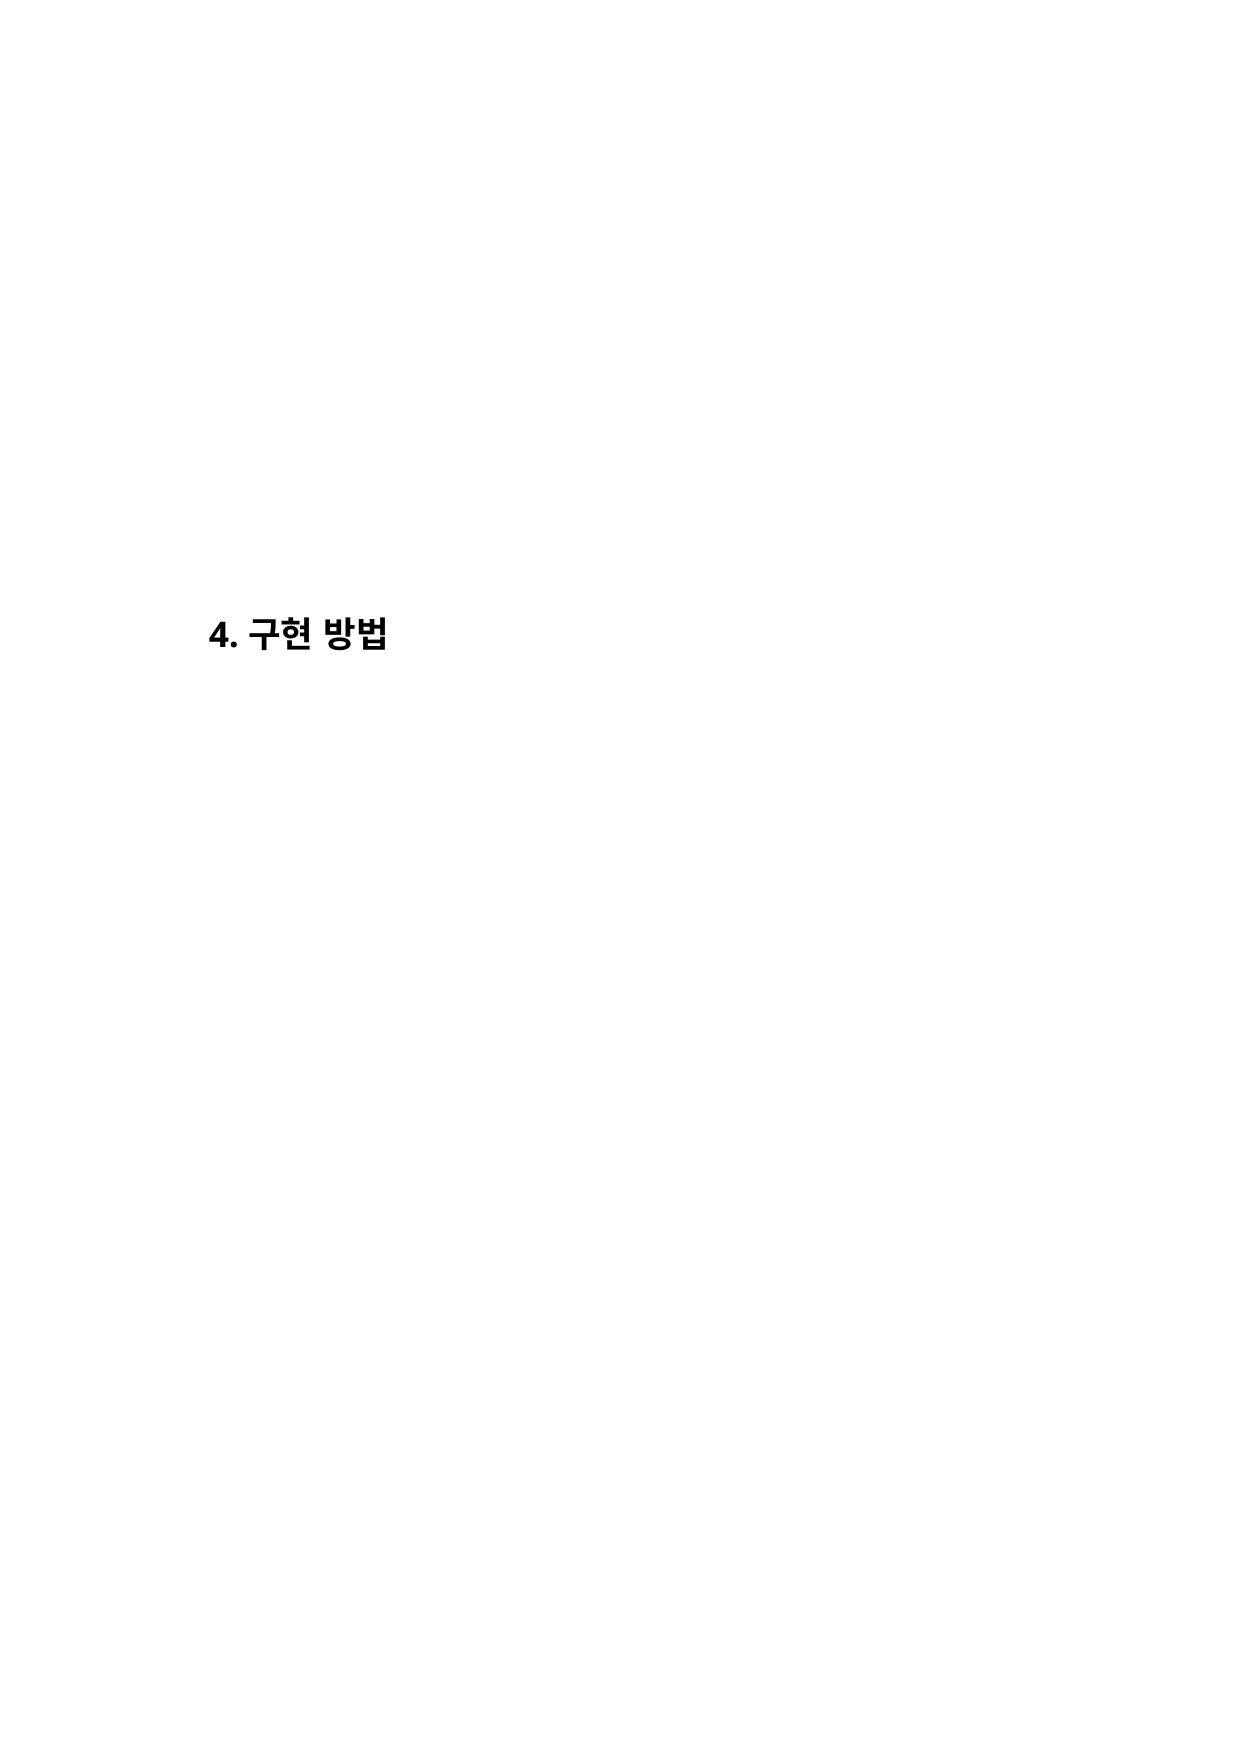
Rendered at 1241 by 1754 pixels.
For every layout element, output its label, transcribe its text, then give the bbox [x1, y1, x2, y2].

text 4. 구현 방법 [208, 607, 1063, 658]
